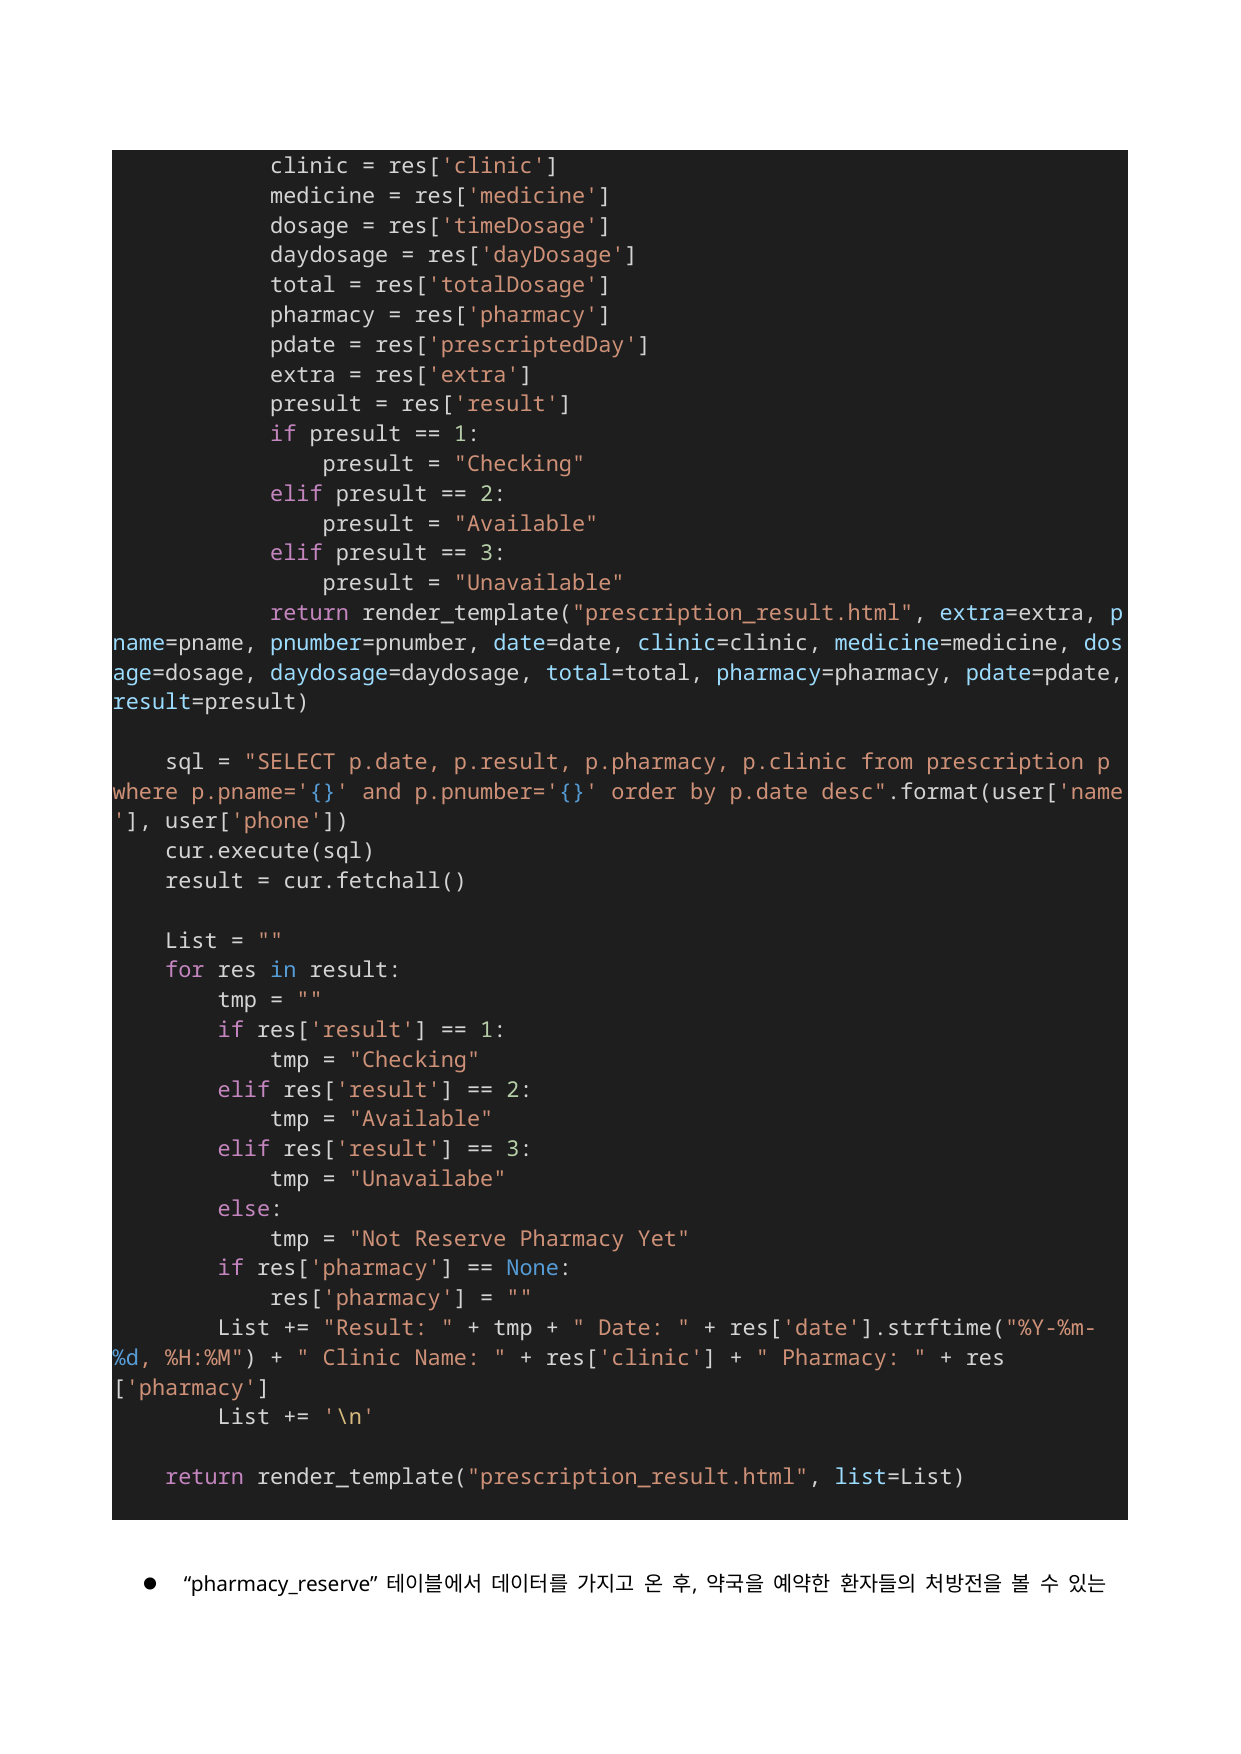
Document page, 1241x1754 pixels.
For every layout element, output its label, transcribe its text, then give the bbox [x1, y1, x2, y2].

text tmp = "Available" [112, 1103, 1128, 1133]
text presult = res['result'] [112, 388, 1128, 418]
text elif presult == 3: [112, 537, 1128, 567]
text res['pharmacy'] = "" [112, 1282, 1128, 1312]
text List = "" [112, 924, 1128, 954]
text for res in result: [112, 954, 1128, 984]
text pharmacy = res['pharmacy'] [112, 299, 1128, 329]
text sql = "SELECT p.date, p.result, p.pharmacy, p.clinic from prescription p where p.pname='{}' and p.pnumber='{}' order by p.date desc".format(user['name'], user['phone']) [112, 746, 1128, 835]
text return render_template("prescription_result.html", extra=extra, pname=pname, pnumber=pnumber, date=date, clinic=clinic, medicine=medicine, dosage=dosage, daydosage=daydosage, total=total, pharmacy=pharmacy, pdate=pdate, result=presult) [112, 597, 1128, 716]
text result = cur.fetchall() [112, 865, 1128, 895]
text presult = "Available" [112, 507, 1128, 537]
text else: [112, 1193, 1128, 1222]
text if res['result'] == 1: [112, 1014, 1128, 1044]
text total = res['totalDosage'] [112, 269, 1128, 299]
text pdate = res['prescriptedDay'] [112, 329, 1128, 358]
text clinic = res['clinic'] [112, 150, 1128, 180]
text if res['pharmacy'] == None: [112, 1252, 1128, 1282]
text elif res['result'] == 3: [112, 1133, 1128, 1163]
text elif presult == 2: [112, 478, 1128, 507]
text extra = res['extra'] [112, 358, 1128, 388]
text cur.execute(sql) [112, 835, 1128, 865]
text tmp = "Checking" [112, 1044, 1128, 1073]
text dosage = res['timeDosage'] [112, 209, 1128, 239]
text presult = "Checking" [112, 448, 1128, 478]
text medicine = res['medicine'] [112, 180, 1128, 209]
text daydosage = res['dayDosage'] [112, 239, 1128, 269]
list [142, 1568, 1107, 1598]
text List += '\n' [112, 1401, 1128, 1431]
text if presult == 1: [112, 418, 1128, 448]
text return render_template("prescription_result.html", list=List) [112, 1461, 1128, 1491]
text elif res['result'] == 2: [112, 1073, 1128, 1103]
text tmp = "Unavailabe" [112, 1163, 1128, 1193]
text List += "Result: " + tmp + " Date: " + res['date'].strftime("%Y-%m-%d, %H:%M") + " Clinic Name: " + res['clinic'] + " Pharmacy: " + res['pharmacy'] [112, 1312, 1128, 1401]
text presult = "Unavailable" [112, 567, 1128, 597]
text tmp = "Not Reserve Pharmacy Yet" [112, 1222, 1128, 1252]
text tmp = "" [112, 984, 1128, 1014]
